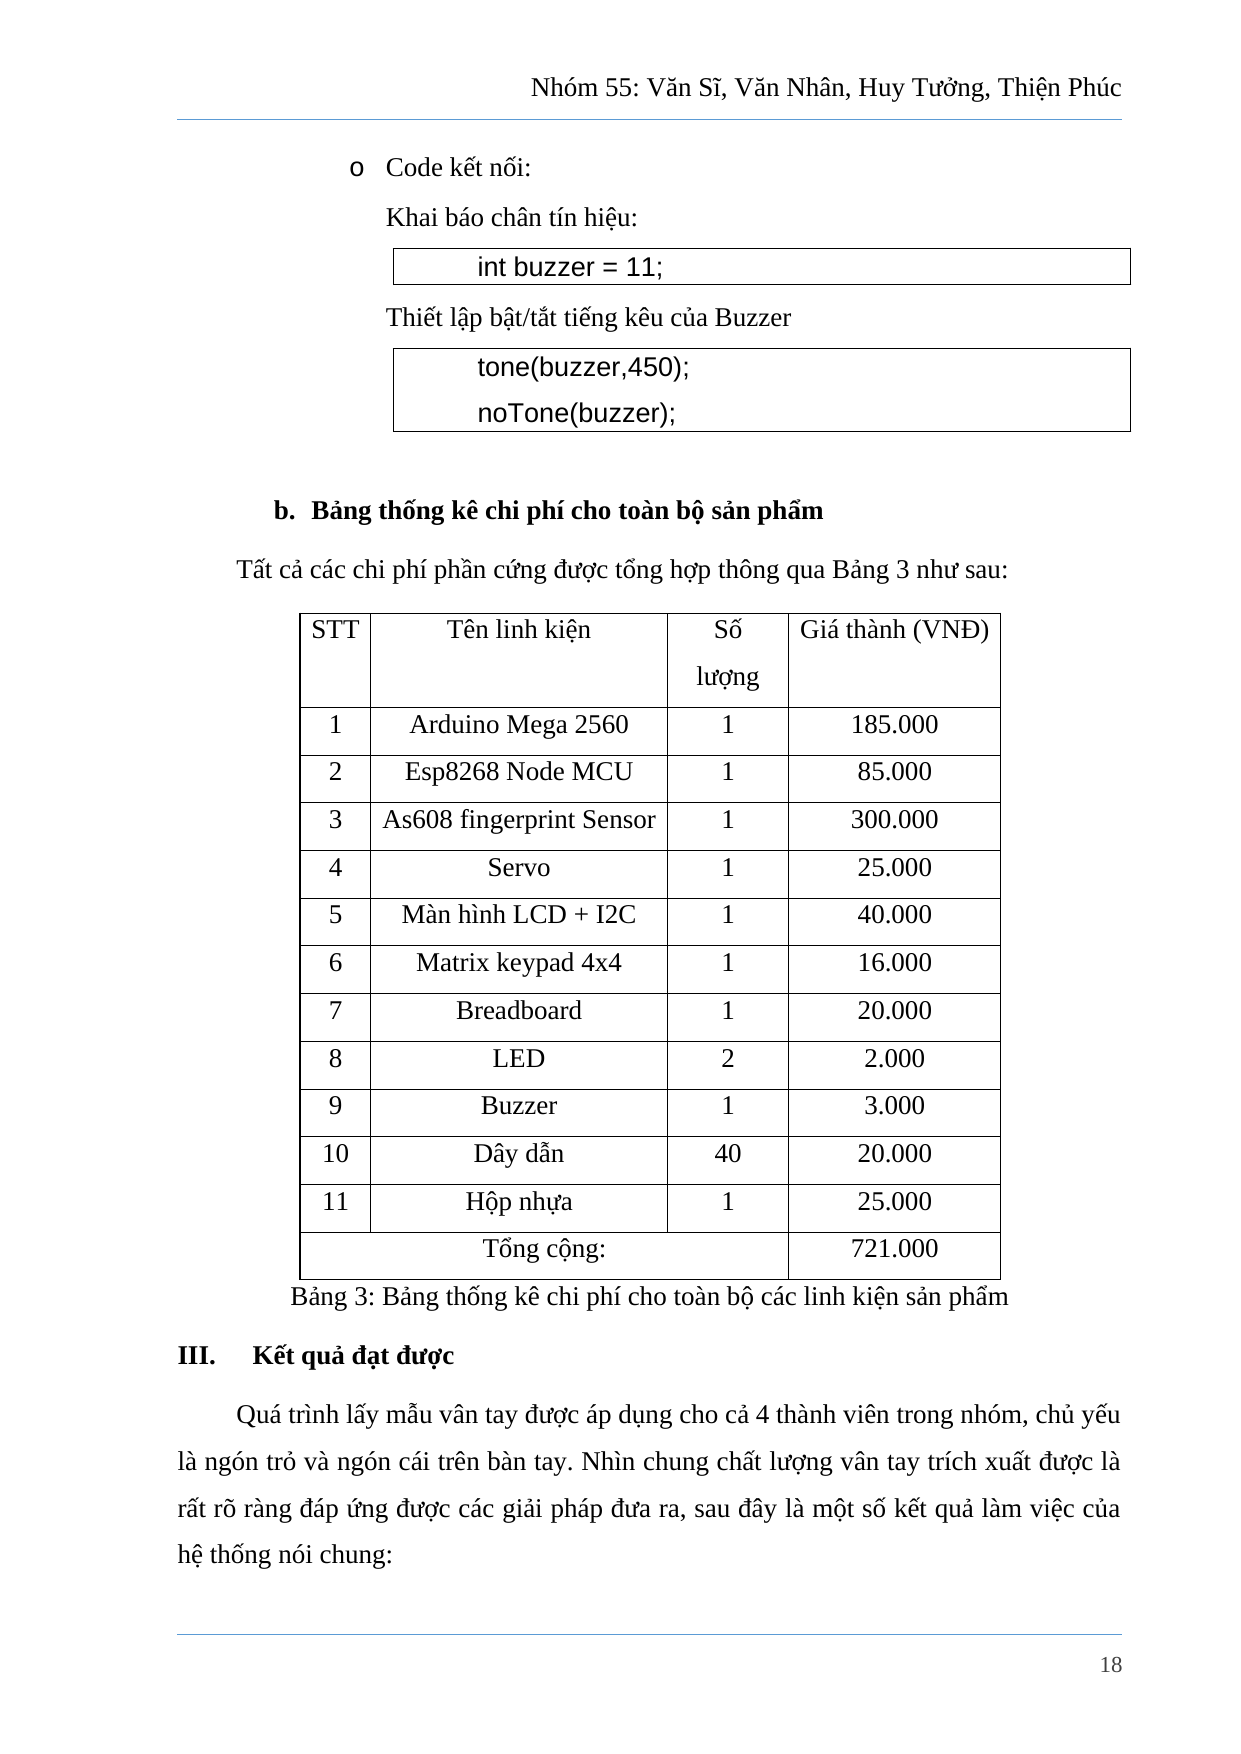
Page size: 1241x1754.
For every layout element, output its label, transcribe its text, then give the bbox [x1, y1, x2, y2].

table_cell 4 [301, 851, 370, 898]
list tone(buzzer,450); [394, 349, 1130, 382]
list Code kết nối: [348, 151, 1122, 184]
table_cell 1 [668, 803, 788, 850]
table_cell 10 [301, 1137, 370, 1184]
table_cell 9 [301, 1090, 370, 1136]
table_cell Dây dẫn [371, 1137, 667, 1184]
list Thiết lập bật/tắt tiếng kêu của Buzzer [386, 301, 1122, 332]
table_cell 1 [668, 756, 788, 802]
table_cell LED [371, 1042, 667, 1088]
table_header Số lượng [668, 614, 788, 707]
list Khai báo chân tín hiệu: [386, 201, 1122, 232]
table_cell Esp8268 Node MCU [371, 756, 667, 802]
table_cell 8 [301, 1042, 370, 1088]
table_header STT [301, 614, 370, 707]
table_cell 25.000 [789, 1185, 1000, 1232]
table_cell 40 [668, 1137, 788, 1184]
table_cell 2 [301, 756, 370, 802]
table_cell 6 [301, 946, 370, 993]
table_cell 20.000 [789, 1137, 1000, 1184]
table_cell Màn hình LCD + I2C [371, 899, 667, 945]
table_cell Arduino Mega 2560 [371, 708, 667, 754]
table_cell 1 [668, 1185, 788, 1232]
table_cell As608 fingerprint Sensor [371, 803, 667, 850]
table_cell Breadboard [371, 994, 667, 1041]
table_cell 1 [668, 946, 788, 993]
text Quá trình lấy mẫu vân tay được áp dụng cho cả 4 thành viên trong nhóm, chủ yếu là ngón trỏ và ngón cái trên bàn tay. Nhìn chung chất lượng vân tay trích xuất được là rất rõ ràng đáp ứng được các giải pháp đưa ra, sau đây là một số kết quả làm việc của hệ thống nói chung: [177, 1399, 1122, 1570]
table_cell 25.000 [789, 851, 1000, 898]
table_cell 3.000 [789, 1090, 1000, 1136]
table_cell 721.000 [789, 1233, 1000, 1279]
table_cell 7 [301, 994, 370, 1041]
table_cell 1 [668, 708, 788, 754]
table_cell 2.000 [789, 1042, 1000, 1088]
table_cell Buzzer [371, 1090, 667, 1136]
table_cell 185.000 [789, 708, 1000, 754]
table_cell 5 [301, 899, 370, 945]
table_cell 1 [668, 899, 788, 945]
table_cell 1 [668, 851, 788, 898]
table_cell 3 [301, 803, 370, 850]
table_cell 1 [668, 994, 788, 1041]
text Tất cả các chi phí phần cứng được tổng hợp thông qua Bảng 3 như sau: [177, 553, 1122, 584]
list Kết quả đạt được [177, 1339, 1122, 1371]
table_cell 40.000 [789, 899, 1000, 945]
table_cell 85.000 [789, 756, 1000, 802]
table_header Tên linh kiện [371, 614, 667, 707]
table_cell 1 [668, 1090, 788, 1136]
text Bảng 3: Bảng thống kê chi phí cho toàn bộ các linh kiện sản phẩm [177, 1280, 1122, 1311]
table_cell 300.000 [789, 803, 1000, 850]
table_cell 1 [301, 708, 370, 754]
table_cell Servo [371, 851, 667, 898]
list int buzzer = 11; [394, 249, 1130, 284]
table_cell Tổng cộng: [301, 1233, 788, 1279]
list noTone(buzzer); [394, 394, 1130, 431]
table_cell 2 [668, 1042, 788, 1088]
table_cell 20.000 [789, 994, 1000, 1041]
table_header Giá thành (VNĐ) [789, 614, 1000, 707]
table_cell Matrix keypad 4x4 [371, 946, 667, 993]
table_cell Hộp nhựa [371, 1185, 667, 1232]
table_cell 16.000 [789, 946, 1000, 993]
table_cell 11 [301, 1185, 370, 1232]
list Bảng thống kê chi phí cho toàn bộ sản phẩm [274, 494, 1122, 525]
